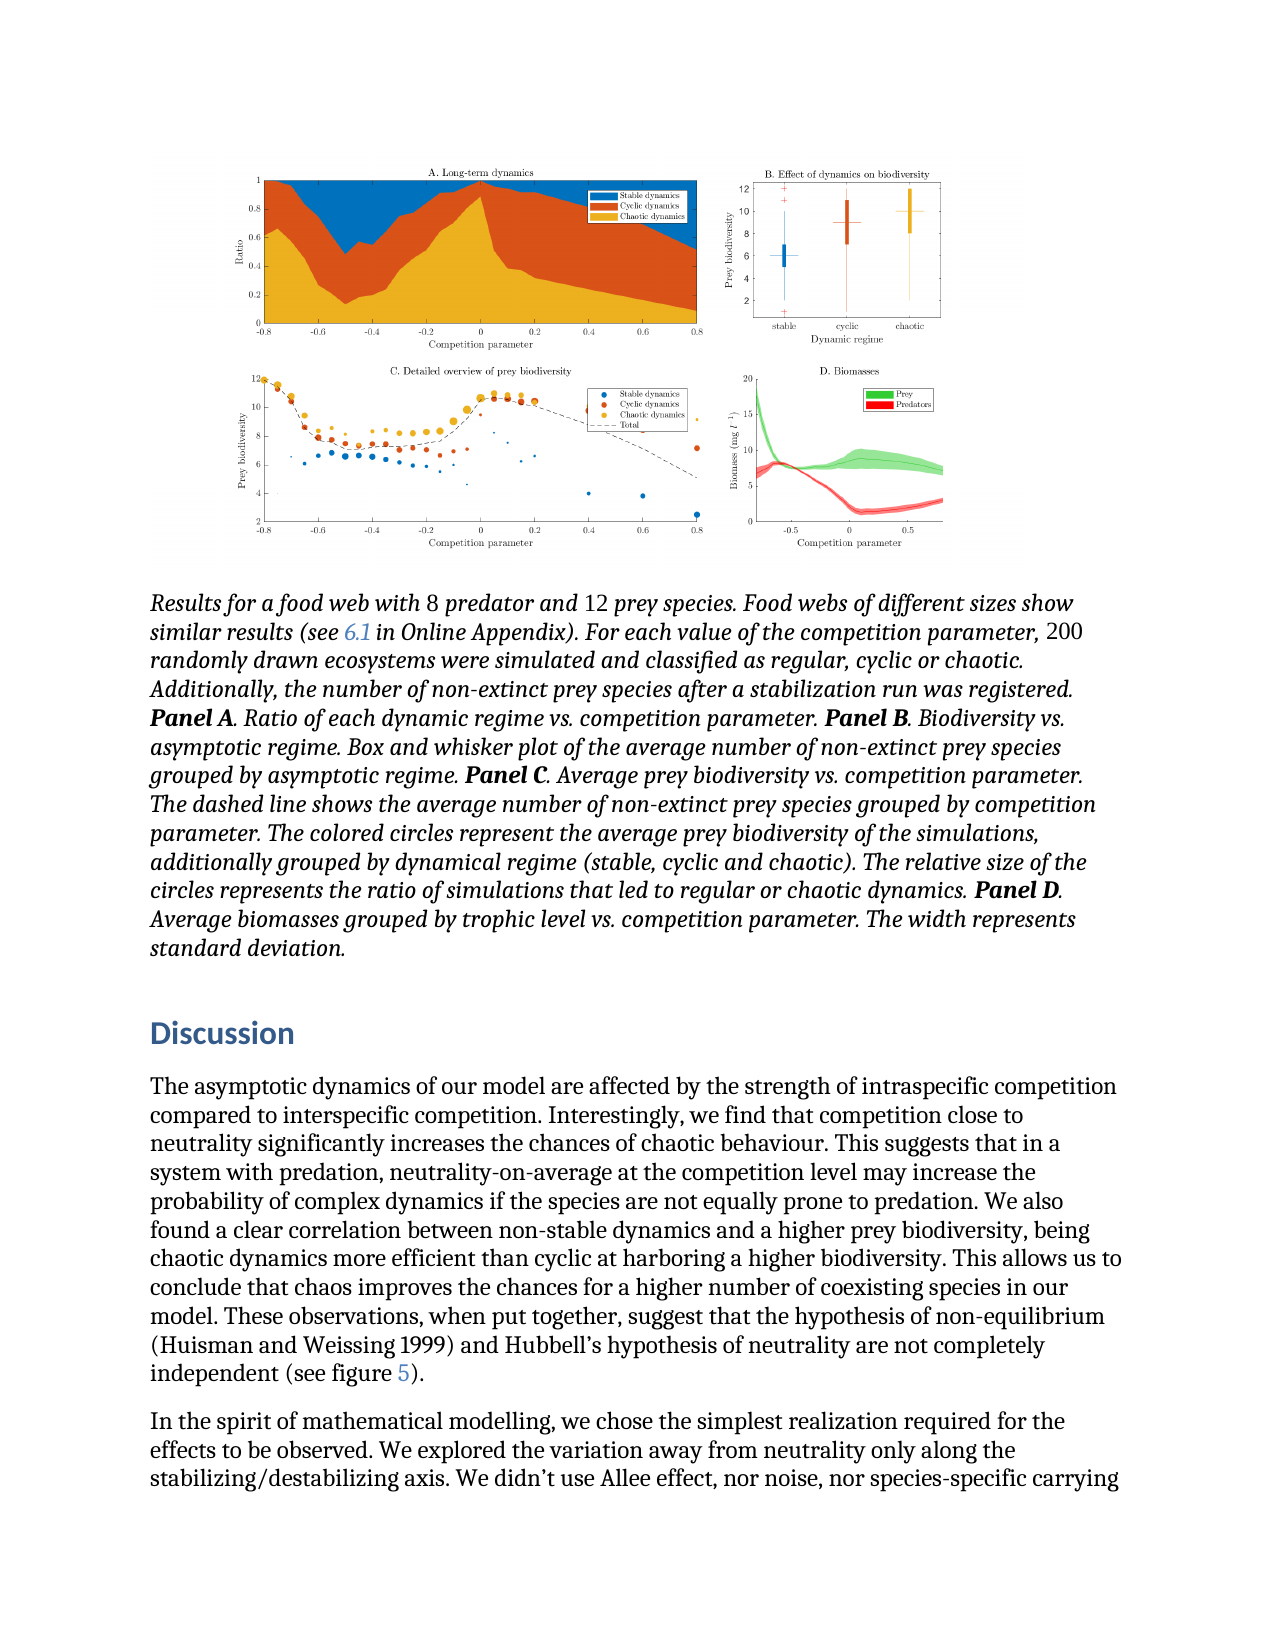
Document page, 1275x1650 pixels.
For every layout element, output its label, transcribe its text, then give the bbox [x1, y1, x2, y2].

subtitle Discussion [150, 1012, 1125, 1053]
text Results for a food web with predator and prey species. Food webs of different sizes show similar results (see 6.1 in Online Appendix). For each value of the competition parameter, randomly drawn ecosystems were simulated and classified as regular, cyclic or chaotic. Additionally, the number of non-extinct prey species after a stabilization run was registered. Panel A. Ratio of each dynamic regime vs. competition parameter. Panel B. Biodiversity vs. asymptotic regime. Box and whisker plot of the average number of non-extinct prey species grouped by asymptotic regime. Panel C. Average prey biodiversity vs. competition parameter. The dashed line shows the average number of non-extinct prey species grouped by competition parameter. The colored circles represent the average prey biodiversity of the simulations, additionally grouped by dynamical regime (stable, cyclic and chaotic). The relative size of the circles represents the ratio of simulations that led to regular or chaotic dynamics. Panel D. Average biomasses grouped by trophic level vs. competition parameter. The width represents standard deviation. [150, 589, 1125, 962]
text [150, 1407, 1125, 1493]
text The asymptotic dynamics of our model are affected by the strength of intraspecific competition compared to interspecific competition. Interestingly, we find that competition close to neutrality significantly increases the chances of chaotic behaviour. This suggests that in a system with predation, neutrality-on-average at the competition level may increase the probability of complex dynamics if the species are not equally prone to predation. We also found a clear correlation between non-stable dynamics and a higher prey biodiversity, being chaotic dynamics more efficient than cyclic at harboring a higher biodiversity. This allows us to conclude that chaos improves the chances for a higher number of coexisting species in our model. These observations, when put together, suggest that the hypothesis of non-equilibrium (Huisman and Weissing 1999) and Hubbell’s hypothesis of neutrality are not completely independent (see figure 5). [150, 1072, 1125, 1388]
picture [150, 150, 1025, 568]
